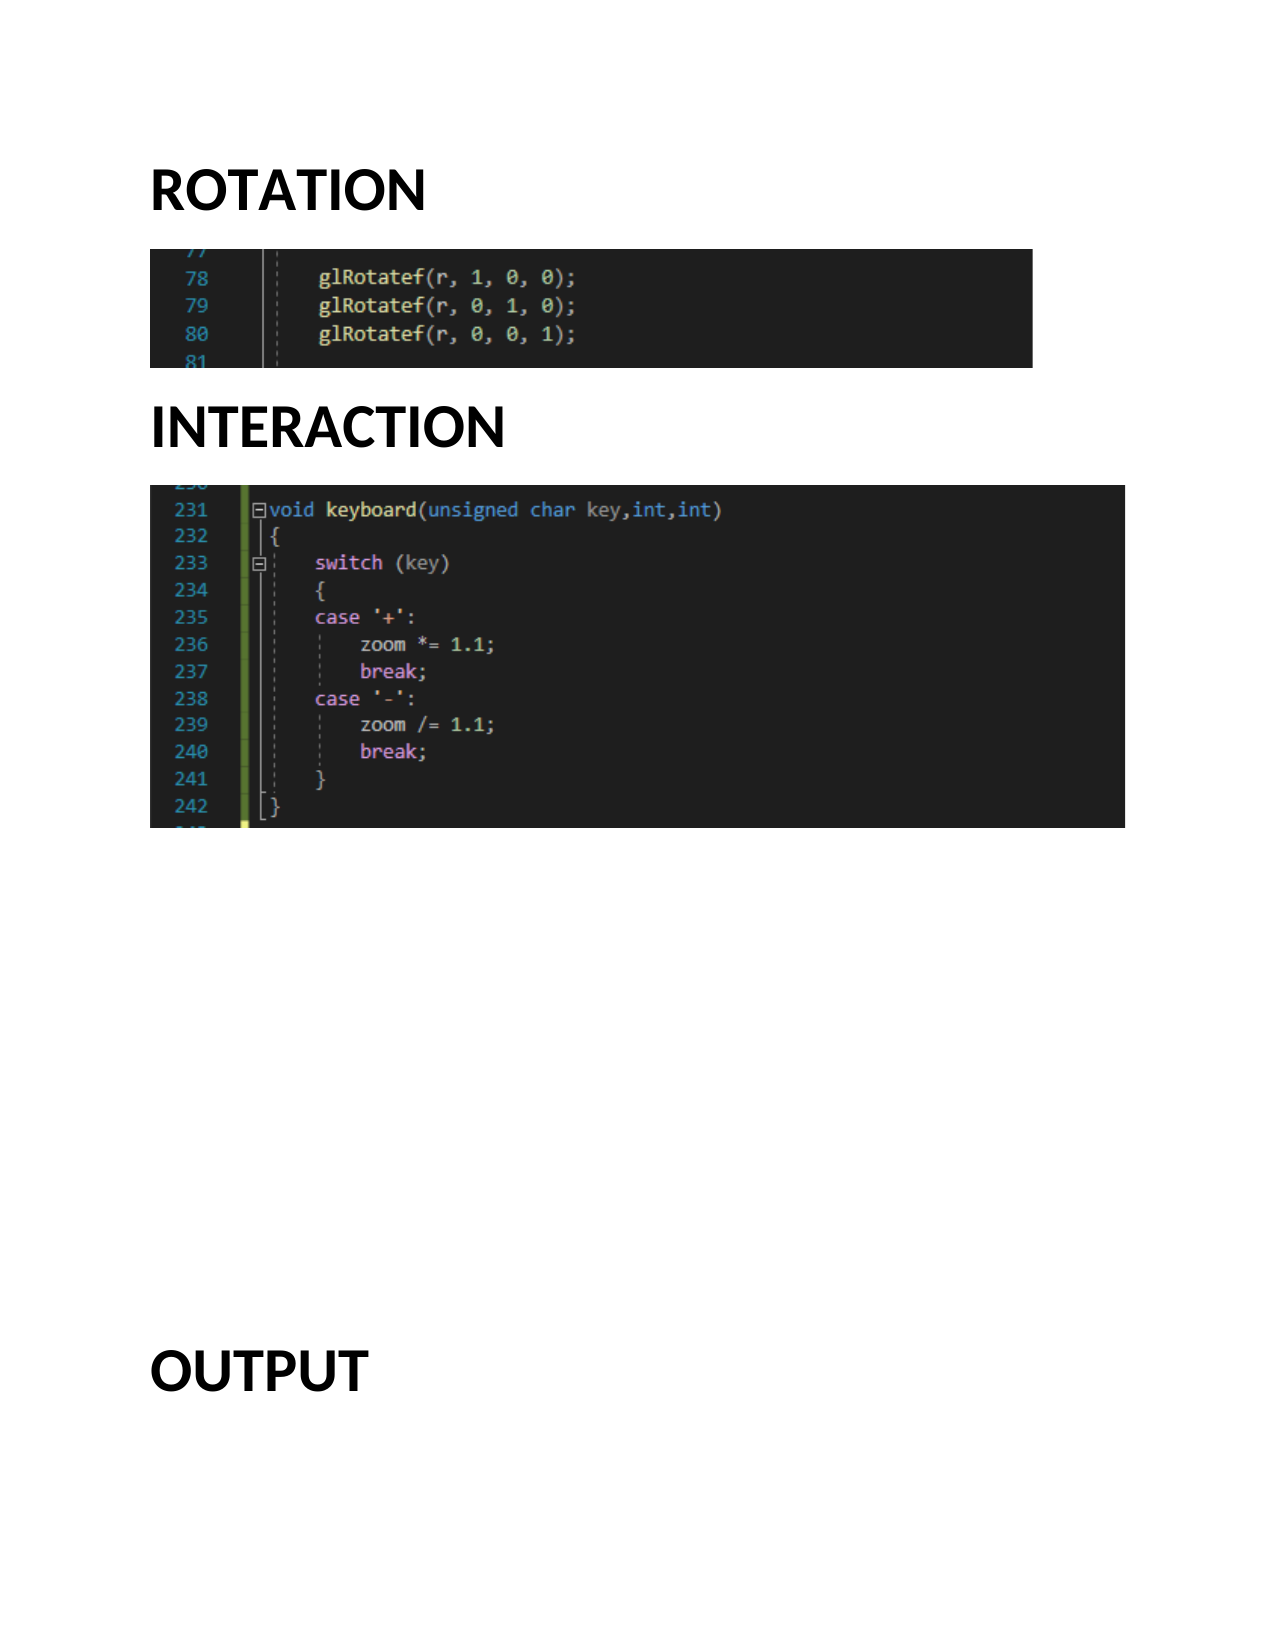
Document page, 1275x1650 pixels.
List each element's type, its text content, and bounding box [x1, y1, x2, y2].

text OUTPUT [150, 1331, 1125, 1407]
picture [150, 485, 1125, 828]
text INTERACTION [150, 387, 1125, 463]
text ROTATION [150, 150, 1125, 226]
picture [150, 249, 1033, 368]
